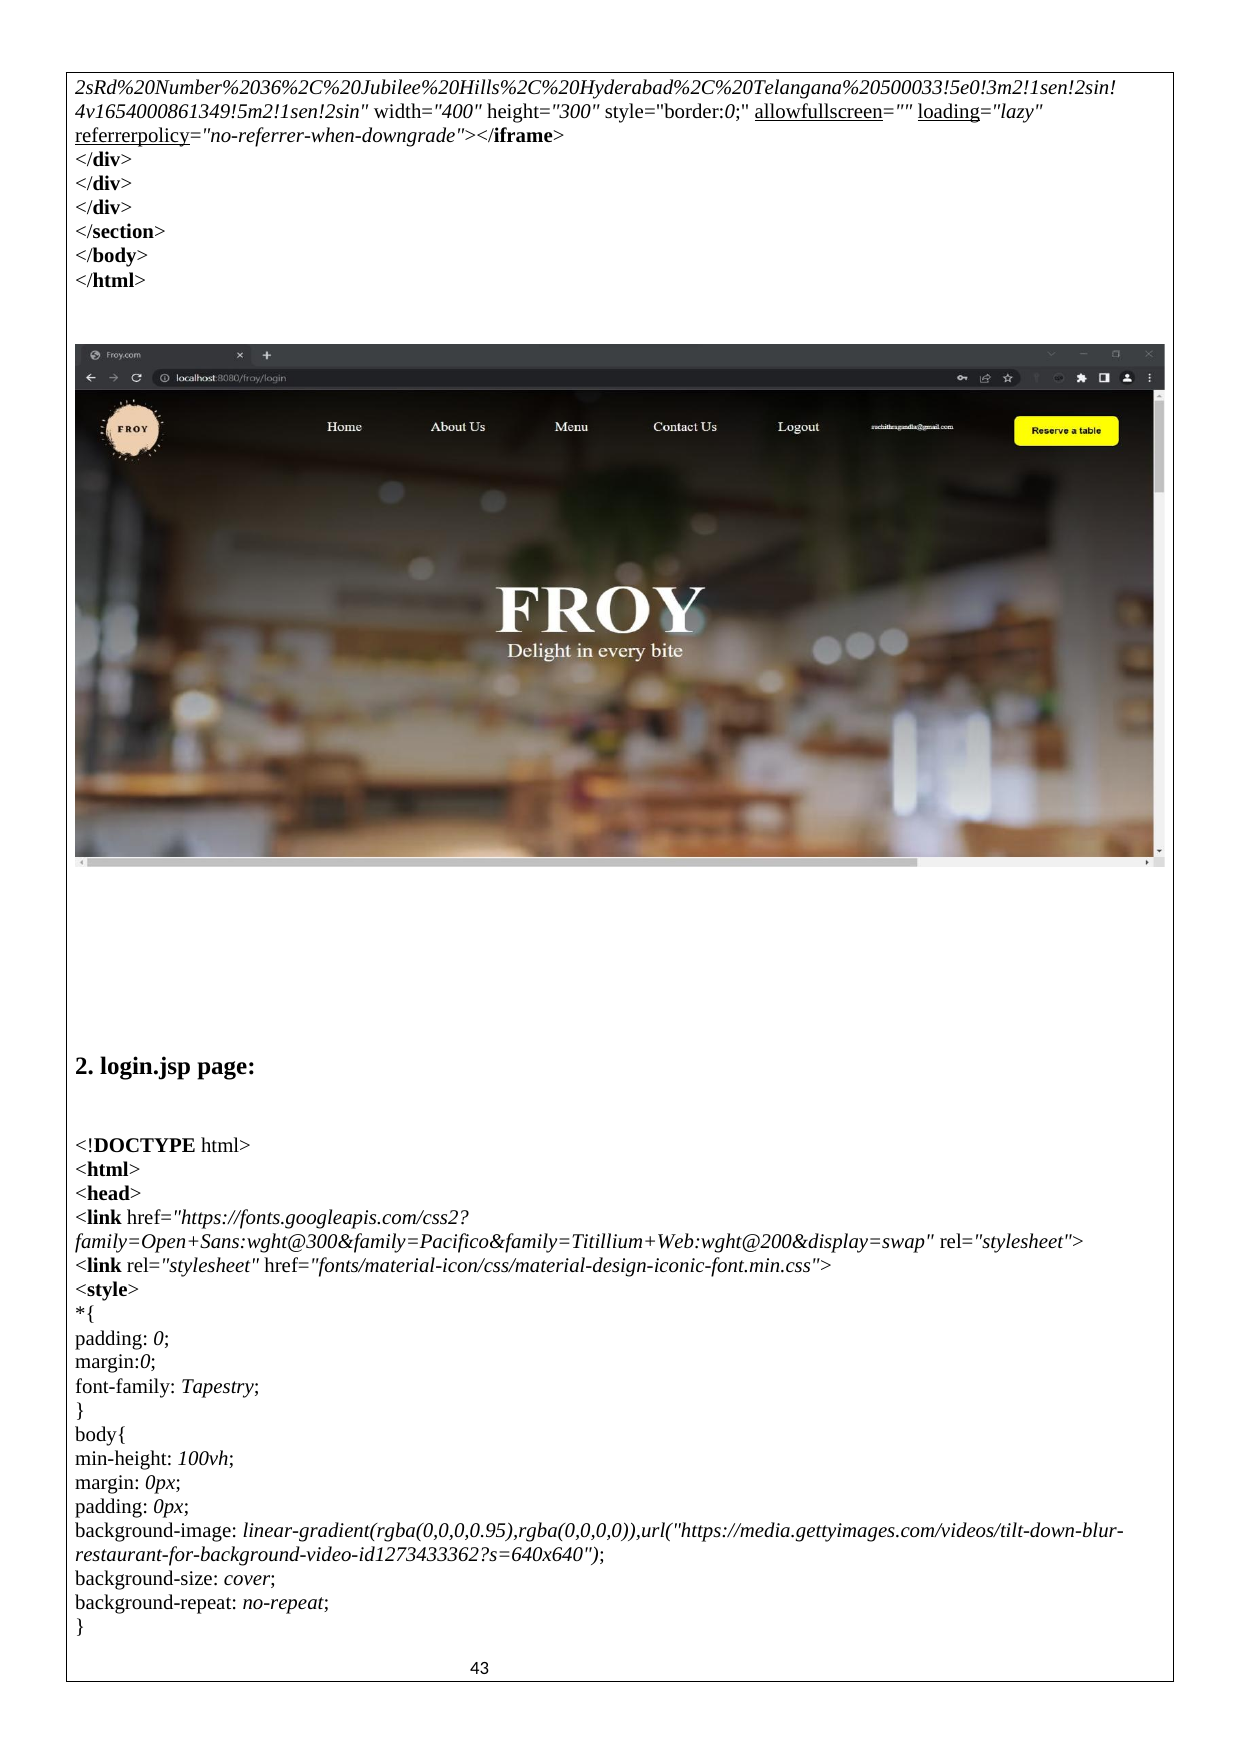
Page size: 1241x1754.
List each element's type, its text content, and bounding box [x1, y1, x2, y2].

text font-family: Tapestry; [75, 1373, 1165, 1398]
text <link rel="stylesheet" href="fonts/material-icon/css/material-design-iconic-font.min.css"> [75, 1253, 1165, 1277]
picture [75, 344, 1165, 867]
text *{ [75, 1301, 1165, 1325]
text </div> [75, 147, 1165, 171]
text margin:0; [75, 1349, 1165, 1373]
text </body> [75, 243, 1165, 267]
text <!DOCTYPE html> [75, 1133, 1165, 1157]
text margin: 0px; [75, 1470, 1165, 1494]
text <html> [75, 1157, 1165, 1181]
text background-repeat: no-repeat; [75, 1590, 1165, 1614]
text body{ [75, 1422, 1165, 1446]
text </section> [75, 219, 1165, 243]
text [75, 75, 1165, 147]
text } [75, 1398, 1165, 1422]
list login.jsp page: [75, 1051, 1165, 1080]
text <head> [75, 1181, 1165, 1205]
text padding: 0px; [75, 1494, 1165, 1518]
text </div> [75, 171, 1165, 195]
text background-image: linear-gradient(rgba(0,0,0,0.95),rgba(0,0,0,0)),url("https://media.gettyimages.com/videos/tilt-down-blur-restaurant-for-background-video-id1273433362?s=640x640"); [75, 1518, 1165, 1566]
text <link href="https://fonts.googleapis.com/css2?family=Open+Sans:wght@300&family=Pacifico&family=Titillium+Web:wght@200&display=swap" rel="stylesheet"> [75, 1205, 1165, 1253]
text </html> [75, 267, 1165, 292]
text <style> [75, 1277, 1165, 1301]
text min-height: 100vh; [75, 1446, 1165, 1470]
text background-size: cover; [75, 1566, 1165, 1590]
text </div> [75, 195, 1165, 219]
text } [75, 1614, 1165, 1638]
text padding: 0; [75, 1325, 1165, 1349]
